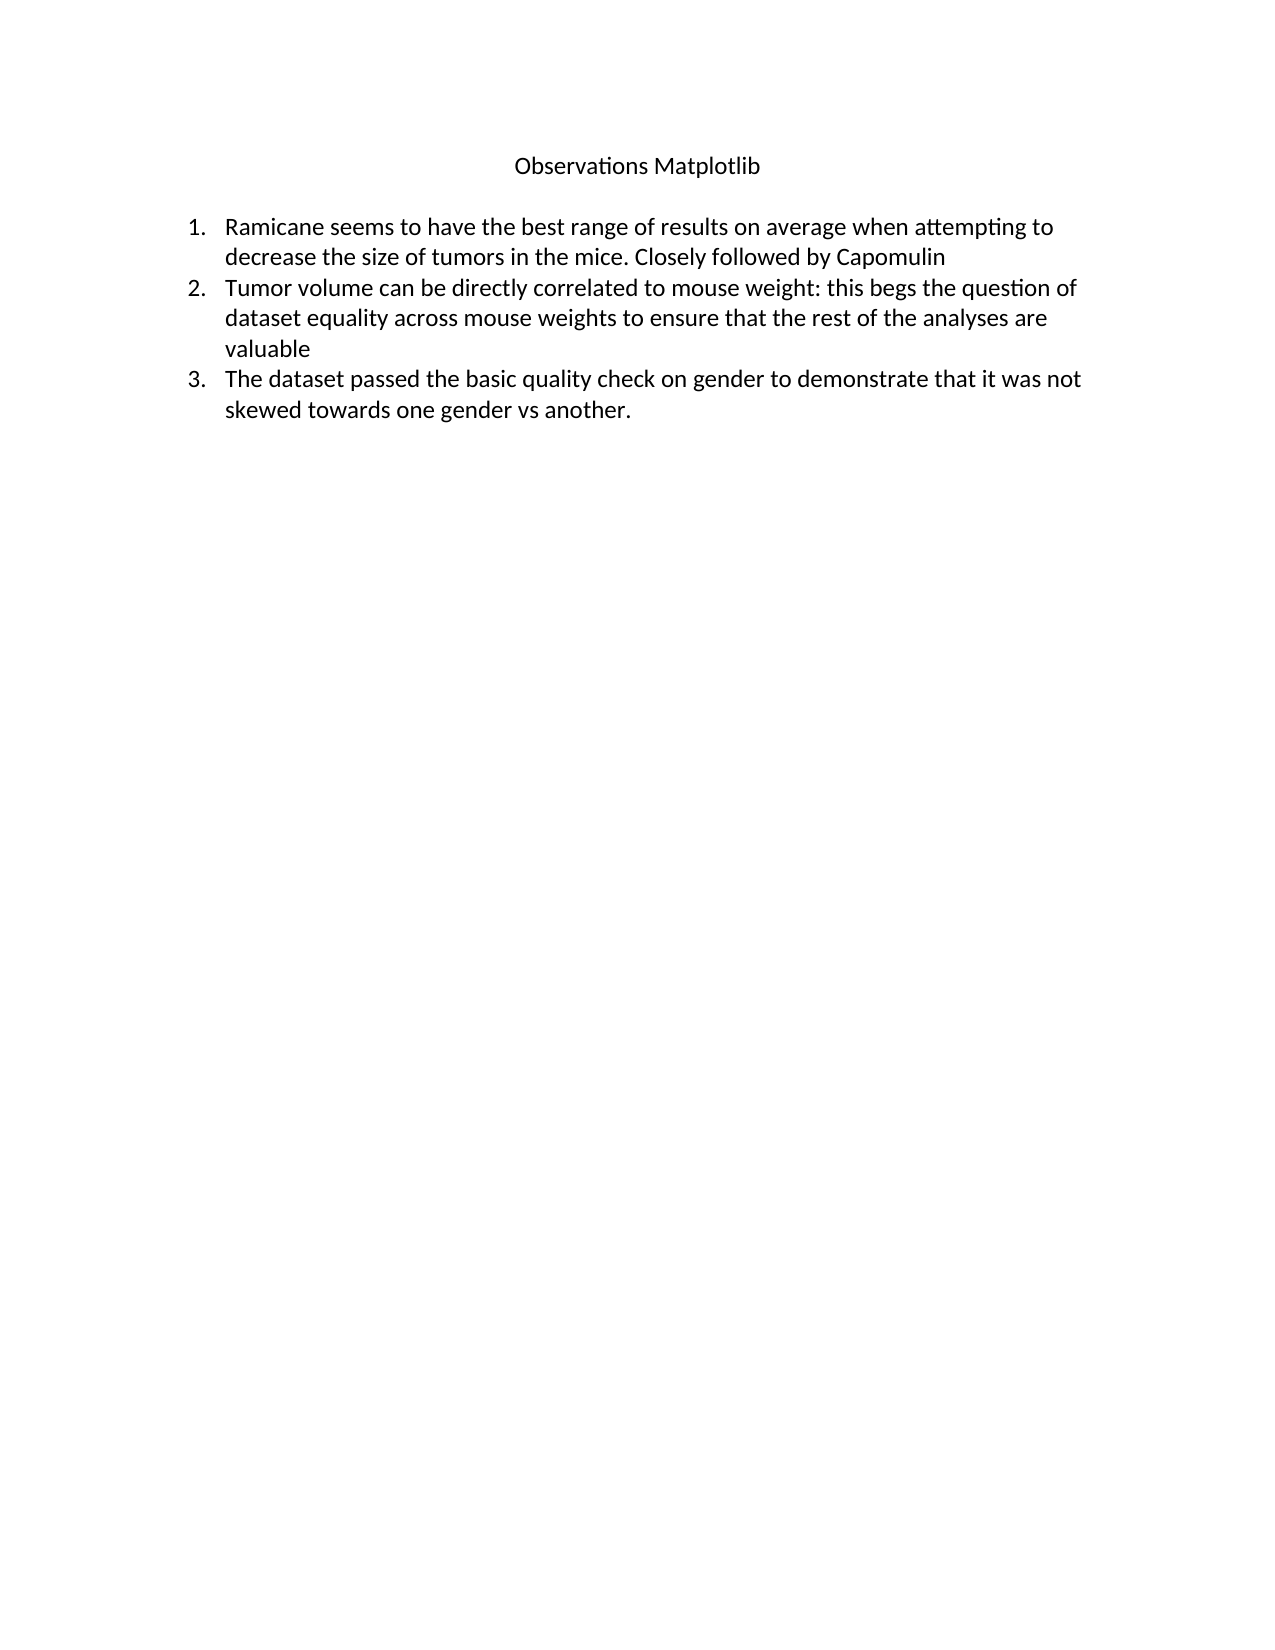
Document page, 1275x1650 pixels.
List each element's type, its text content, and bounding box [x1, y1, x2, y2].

list Tumor volume can be directly correlated to mouse weight: this begs the question of dataset equality across mouse weights to ensure that the rest of the analyses are valuable [187, 272, 1125, 364]
list Ramicane seems to have the best range of results on average when attempting to decrease the size of tumors in the mice. Closely followed by Capomulin [187, 211, 1125, 272]
text Observations Matplotlib [150, 150, 1125, 181]
list The dataset passed the basic quality check on gender to demonstrate that it was not skewed towards one gender vs another. [187, 364, 1125, 425]
